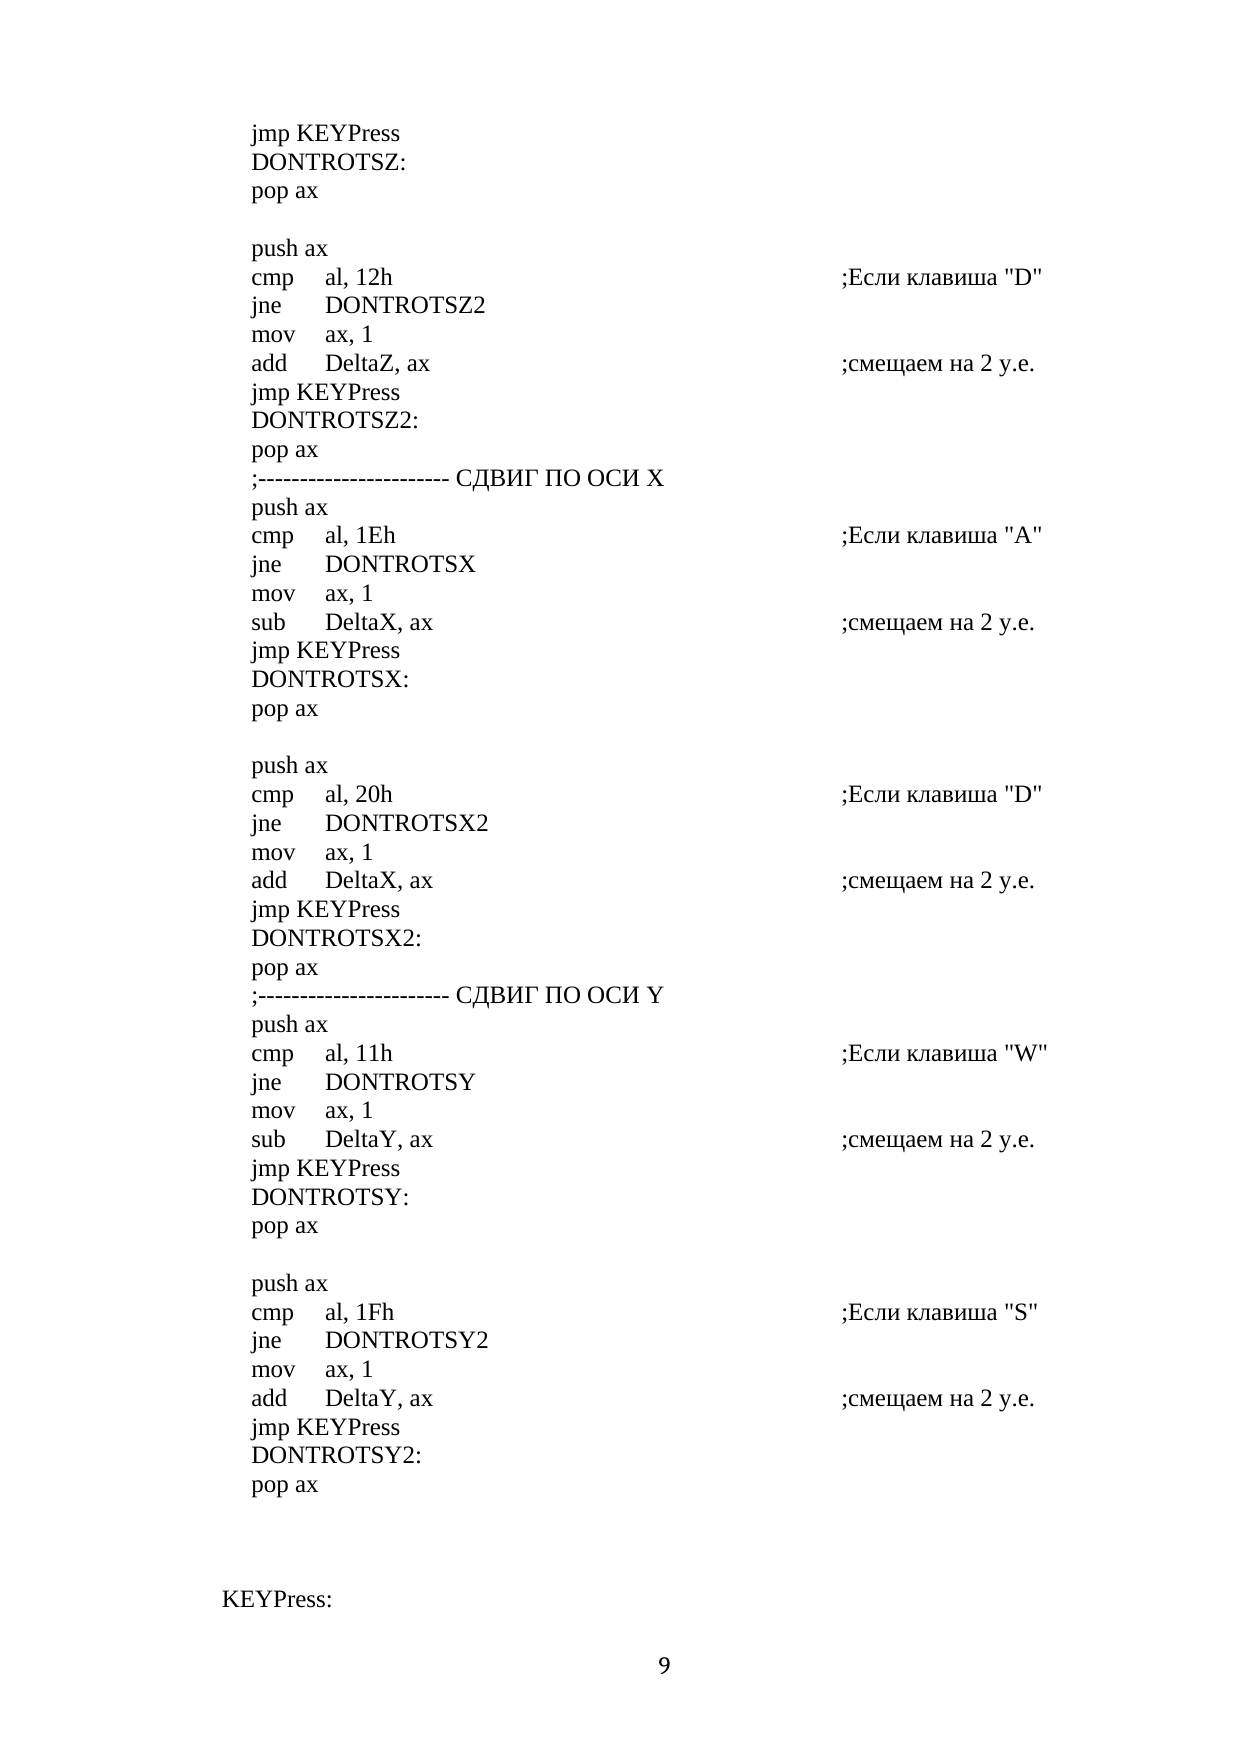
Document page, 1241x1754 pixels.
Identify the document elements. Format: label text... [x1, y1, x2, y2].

text jmp KEYPress [177, 636, 1152, 664]
text cmp al, 11h ;Если клавиша "W" [177, 1038, 1152, 1067]
text mov ax, 1 [177, 319, 1152, 348]
text DONTROTSX: [177, 664, 1152, 693]
text DONTROTSY2: [177, 1441, 1152, 1469]
text jmp KEYPress [177, 118, 1152, 147]
text push ax [177, 492, 1152, 521]
text add DeltaX, ax ;смещаем на 2 у.е. [177, 866, 1152, 894]
text jne DONTROTSX2 [177, 808, 1152, 837]
text cmp al, 1Eh ;Если клавиша "A" [177, 521, 1152, 549]
text cmp al, 1Fh ;Если клавиша "S" [177, 1297, 1152, 1326]
text push ax [177, 751, 1152, 779]
text mov ax, 1 [177, 578, 1152, 607]
text sub DeltaY, ax ;смещаем на 2 у.е. [177, 1124, 1152, 1153]
text pop ax [177, 1469, 1152, 1498]
text mov ax, 1 [177, 1354, 1152, 1383]
text jmp KEYPress [177, 1412, 1152, 1441]
text ;----------------------- СДВИГ ПО ОСИ X [177, 463, 1152, 492]
text ;----------------------- СДВИГ ПО ОСИ Y [177, 981, 1152, 1009]
text cmp al, 12h ;Если клавиша "D" [177, 262, 1152, 291]
text jmp KEYPress [177, 1153, 1152, 1182]
text push ax [177, 1009, 1152, 1038]
text pop ax [177, 1211, 1152, 1239]
text mov ax, 1 [177, 837, 1152, 866]
text pop ax [177, 693, 1152, 722]
text DONTROTSY: [177, 1182, 1152, 1211]
text jne DONTROTSX [177, 549, 1152, 578]
text jne DONTROTSY [177, 1067, 1152, 1096]
text add DeltaY, ax ;смещаем на 2 у.е. [177, 1383, 1152, 1412]
text DONTROTSZ: [177, 147, 1152, 176]
text jmp KEYPress [177, 894, 1152, 923]
text jmp KEYPress [177, 377, 1152, 406]
text DONTROTSZ2: [177, 406, 1152, 434]
text mov ax, 1 [177, 1096, 1152, 1124]
text push ax [177, 233, 1152, 262]
text add DeltaZ, ax ;смещаем на 2 у.е. [177, 348, 1152, 377]
text pop ax [177, 434, 1152, 463]
text pop ax [177, 176, 1152, 204]
text jne DONTROTSY2 [177, 1326, 1152, 1354]
text KEYPress: [177, 1584, 1152, 1613]
text DONTROTSX2: [177, 923, 1152, 952]
text cmp al, 20h ;Если клавиша "D" [177, 779, 1152, 808]
text push ax [177, 1268, 1152, 1297]
text jne DONTROTSZ2 [177, 291, 1152, 319]
text pop ax [177, 952, 1152, 981]
text sub DeltaX, ax ;смещаем на 2 у.е. [177, 607, 1152, 636]
